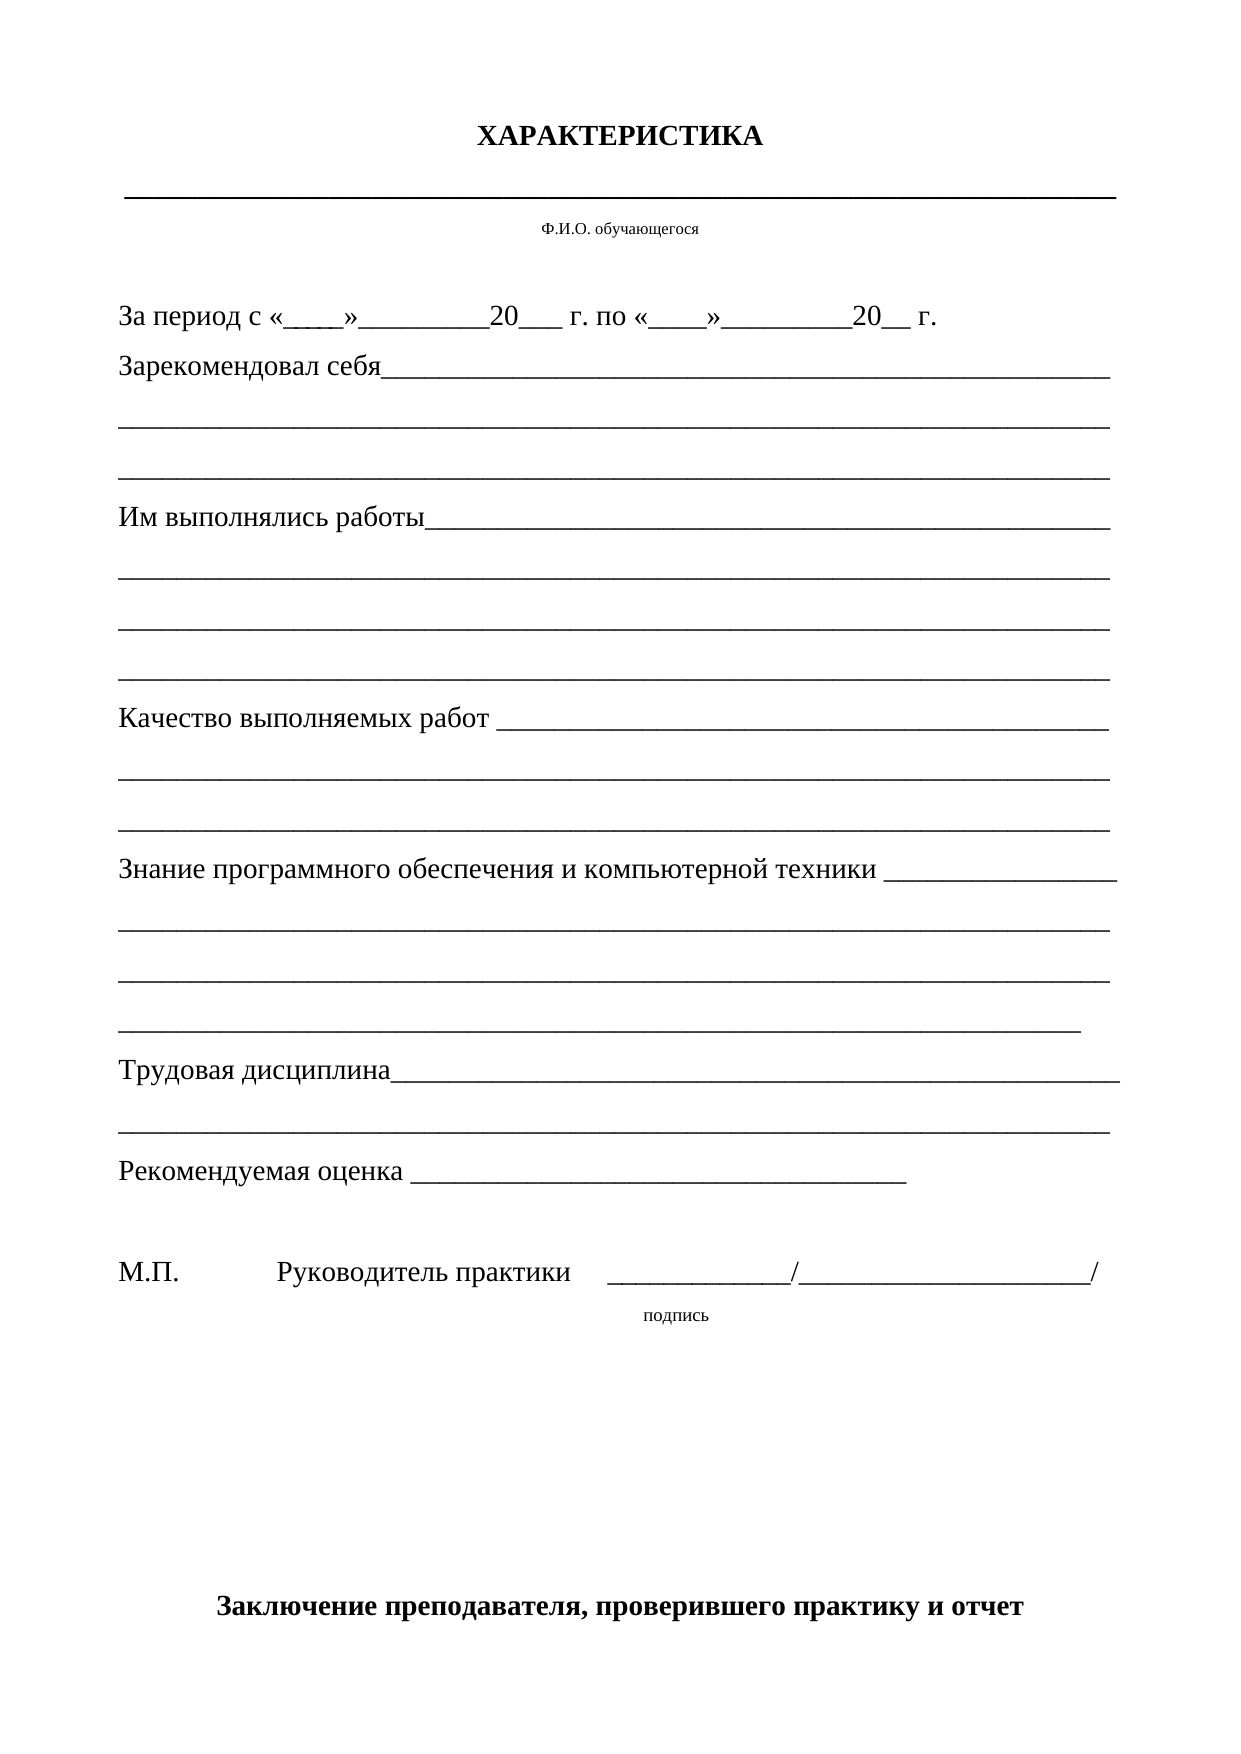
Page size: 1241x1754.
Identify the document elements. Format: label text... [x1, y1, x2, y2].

text подпись [568, 1304, 1122, 1326]
text Качество выполняемых работ __________________________________________ ________________________________________________________________________________________________________________________________________ [118, 700, 1122, 834]
text Трудовая дисциплина__________________________________________________ ____________________________________________________________________ [118, 1052, 1122, 1136]
text М.П. Руководитель практики /____________________/ [118, 1254, 1122, 1287]
text Рекомендуемая оценка __________________________________ [118, 1153, 1122, 1187]
text Им выполнялись работы_______________________________________________ ____________________________________________________________________________________________________________________________________________________________________________________________________________ [118, 499, 1122, 683]
text Зарекомендовал себя__________________________________________________ ________________________________________________________________________________________________________________________________________ [118, 348, 1122, 482]
text Знание программного обеспечения и компьютерной техники ________________ __________________________________________________________________________________________________________________________________________________________________________________________________________ [118, 851, 1122, 1036]
text За период с « »_________20___ г. по «____»_________20__ г. [118, 298, 1122, 331]
text ХАРАКТЕРИСТИКА [118, 118, 1122, 152]
text Заключение преподавателя, проверившего практику и отчет [118, 1588, 1122, 1621]
text ____________________________________________________________________ [118, 168, 1122, 202]
text Ф.И.О. обучающегося [118, 219, 1122, 238]
